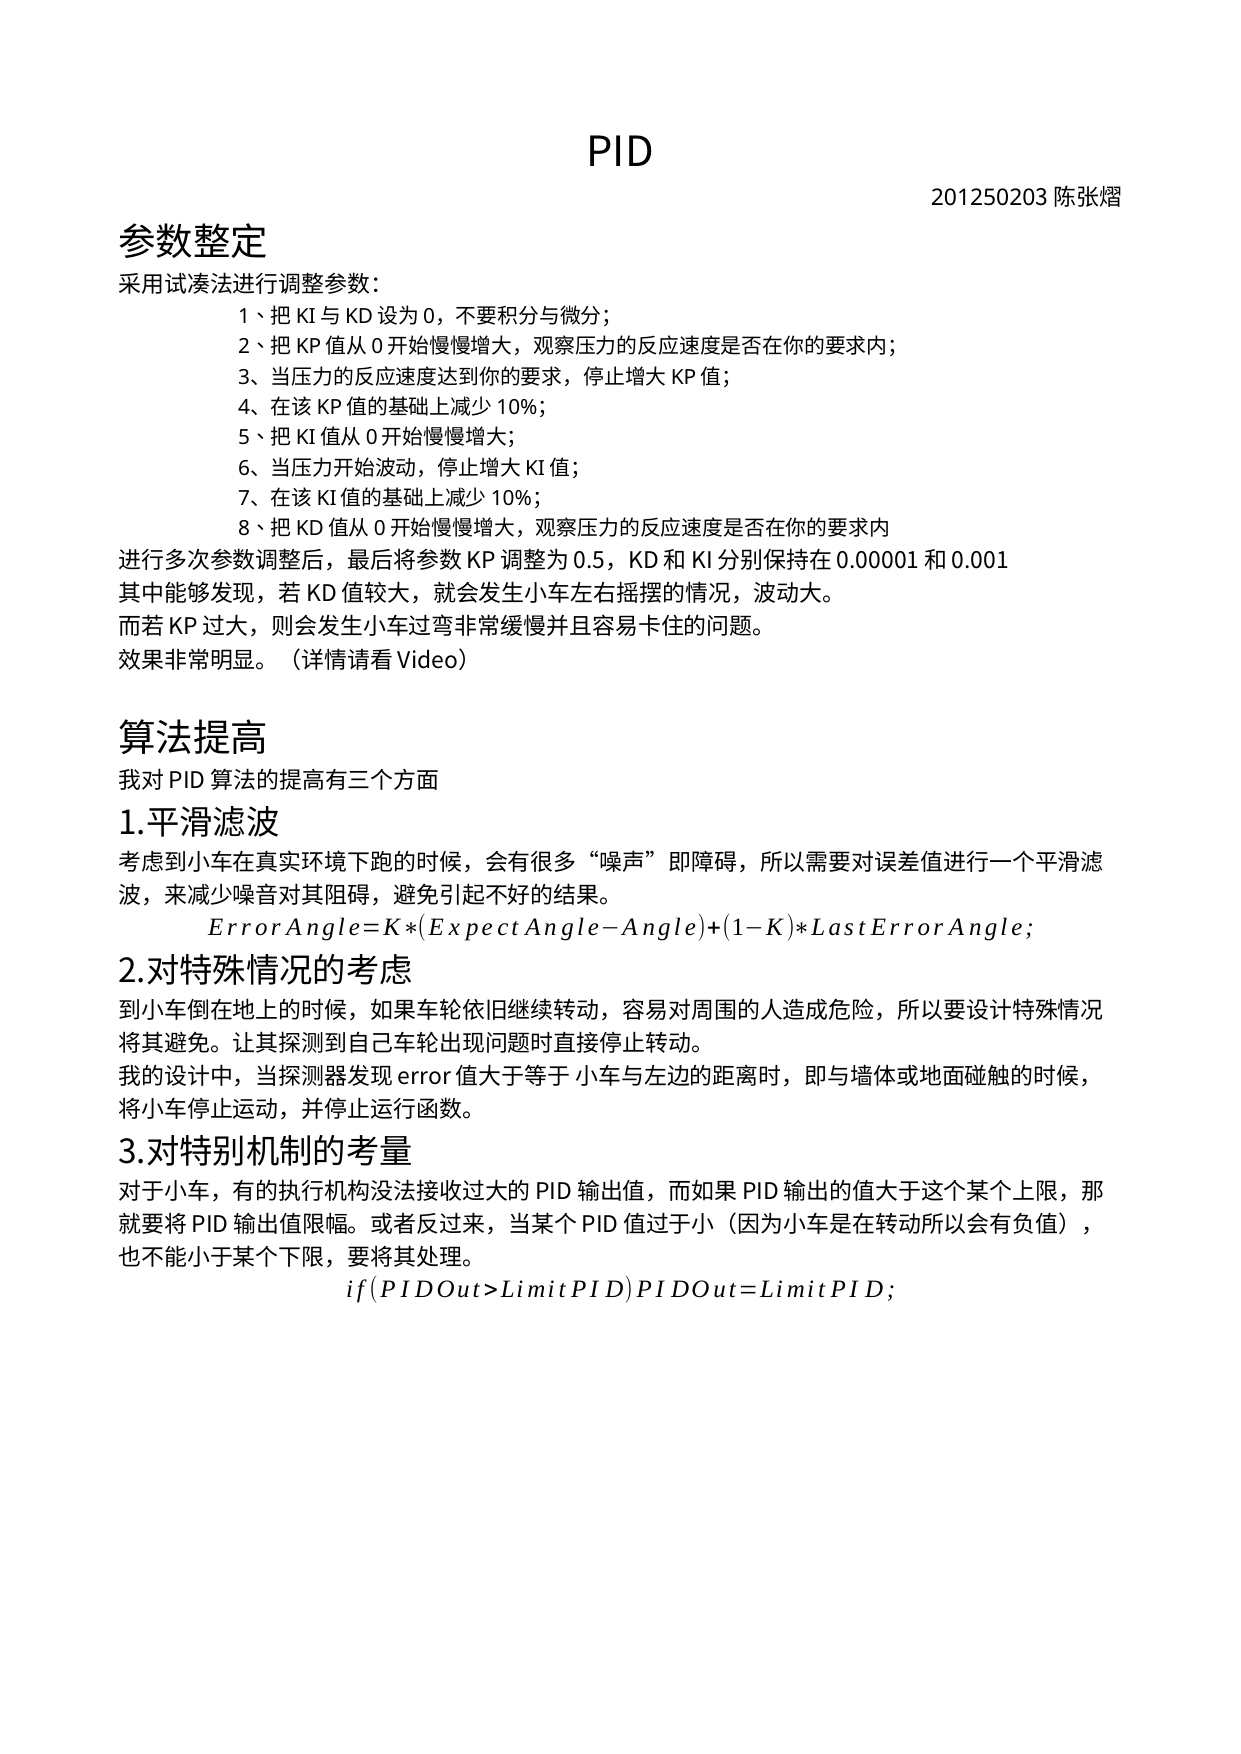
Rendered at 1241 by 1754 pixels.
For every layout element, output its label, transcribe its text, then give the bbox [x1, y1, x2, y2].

text 采用试凑法进行调整参数： [118, 266, 1122, 299]
text 算法提高 [118, 708, 1122, 762]
text 效果非常明显。（详情请看Video） [118, 641, 1122, 675]
text 参数整定 [118, 212, 1122, 266]
text 5、把Ki值从0开始慢慢增大； [118, 421, 1122, 451]
text 8、把Kd值从0开始慢慢增大，观察压力的反应速度是否在你的要求内 [118, 511, 1122, 542]
text 2.对特殊情况的考虑 [118, 943, 1122, 992]
text 2、把Kp值从0开始慢慢增大，观察压力的反应速度是否在你的要求内； [118, 329, 1122, 360]
text 而若KP过大，则会发生小车过弯非常缓慢并且容易卡住的问题。 [118, 608, 1122, 641]
text 到小车倒在地上的时候，如果车轮依旧继续转动，容易对周围的人造成危险，所以要设计特殊情况将其避免。让其探测到自己车轮出现问题时直接停止转动。 [118, 992, 1122, 1058]
text 6、当压力开始波动，停止增大Ki值； [118, 451, 1122, 481]
text 4、在该Kp值的基础上减少10%； [118, 390, 1122, 421]
text 3、当压力的反应速度达到你的要求，停止增大Kp值； [118, 360, 1122, 390]
text 7、在该Ki值的基础上减少10%； [118, 481, 1122, 511]
text PID [118, 118, 1122, 178]
text 进行多次参数调整后，最后将参数KP调整为0.5，KD和KI分别保持在0.00001和0.001 [118, 542, 1122, 575]
text 对于小车，有的执行机构没法接收过大的PID输出值，而如果PID输出的值大于这个某个上限，那就要将PID输出值限幅。或者反过来，当某个PID值过于小（因为小车是在转动所以会有负值），也不能小于某个下限，要将其处理。 [118, 1173, 1122, 1272]
text 其中能够发现，若KD值较大，就会发生小车左右摇摆的情况，波动大。 [118, 575, 1122, 608]
text 1、把Ki与Kd设为0，不要积分与微分； [118, 299, 1122, 329]
text 1.平滑滤波 [118, 795, 1122, 844]
text 201250203 陈张熠 [118, 178, 1122, 212]
text 3.对特别机制的考量 [118, 1124, 1122, 1173]
text 我的设计中，当探测器发现error值大于等于 小车与左边的距离时，即与墙体或地面碰触的时候，将小车停止运动，并停止运行函数。 [118, 1058, 1122, 1124]
text 考虑到小车在真实环境下跑的时候，会有很多“噪声”即障碍，所以需要对误差值进行一个平滑滤波，来减少噪音对其阻碍，避免引起不好的结果。 [118, 844, 1122, 910]
text 我对PID算法的提高有三个方面 [118, 762, 1122, 795]
